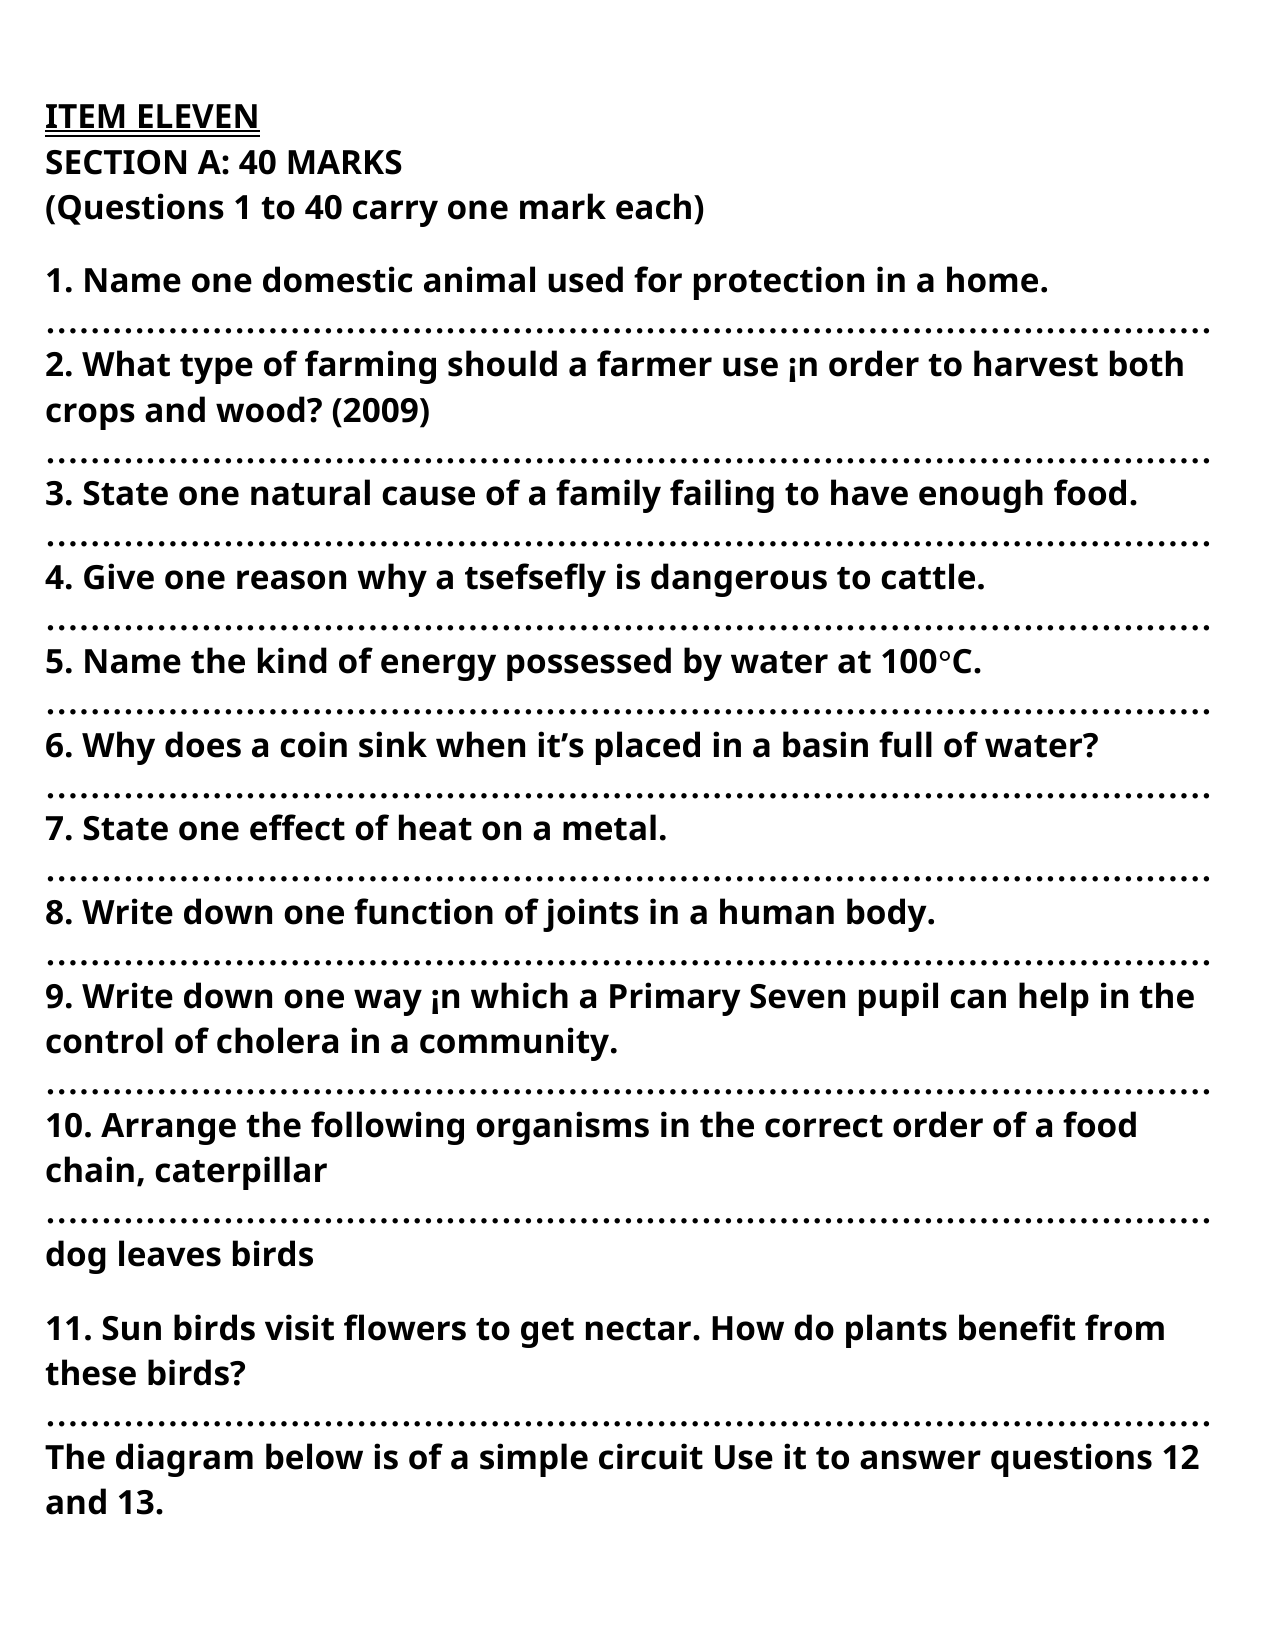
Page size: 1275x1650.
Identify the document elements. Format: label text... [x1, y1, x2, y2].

text ITEM ELEVEN [45, 93, 1230, 138]
text (Questions 1 to 40 carry one mark each) [45, 184, 1230, 257]
text dog leaves birds [45, 1231, 1230, 1304]
text 8. Write down one function of joints in a human body. …………………………………………………………………………………………… [45, 889, 1230, 973]
text 2. What type of farming should a farmer use ¡n order to harvest both crops and wood? (2009) …………………………………………………………………………………………… [45, 341, 1230, 470]
text 6. Why does a coin sink when it’s placed in a basin full of water? …………………………………………………………………………………………… [45, 721, 1230, 805]
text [45, 1434, 1230, 1524]
text SECTION A: 40 MARKS [45, 138, 1230, 184]
text 4. Give one reason why a tsefsefly is dangerous to cattle. …………………………………………………………………………………………… [45, 554, 1230, 638]
text 9. Write down one way ¡n which a Primary Seven pupil can help in the control of cholera in a community. …………………………………………………………………………………………… [45, 973, 1230, 1102]
text 1. Name one domestic animal used for protection in a home. …………………………………………………………………………………………… [45, 257, 1230, 341]
text 3. State one natural cause of a family failing to have enough food. …………………………………………………………………………………………… [45, 470, 1230, 554]
text 5. Name the kind of energy possessed by water at 100°C. …………………………………………………………………………………………… [45, 638, 1230, 721]
text 10. Arrange the following organisms in the correct order of a food chain, caterpillar …………………………………………………………………………………………… [45, 1102, 1230, 1231]
text 11. Sun birds visit flowers to get nectar. How do plants benefit from these birds? …………………………………………………………………………………………… [45, 1304, 1230, 1434]
text 7. State one effect of heat on a metal. …………………………………………………………………………………………… [45, 805, 1230, 889]
